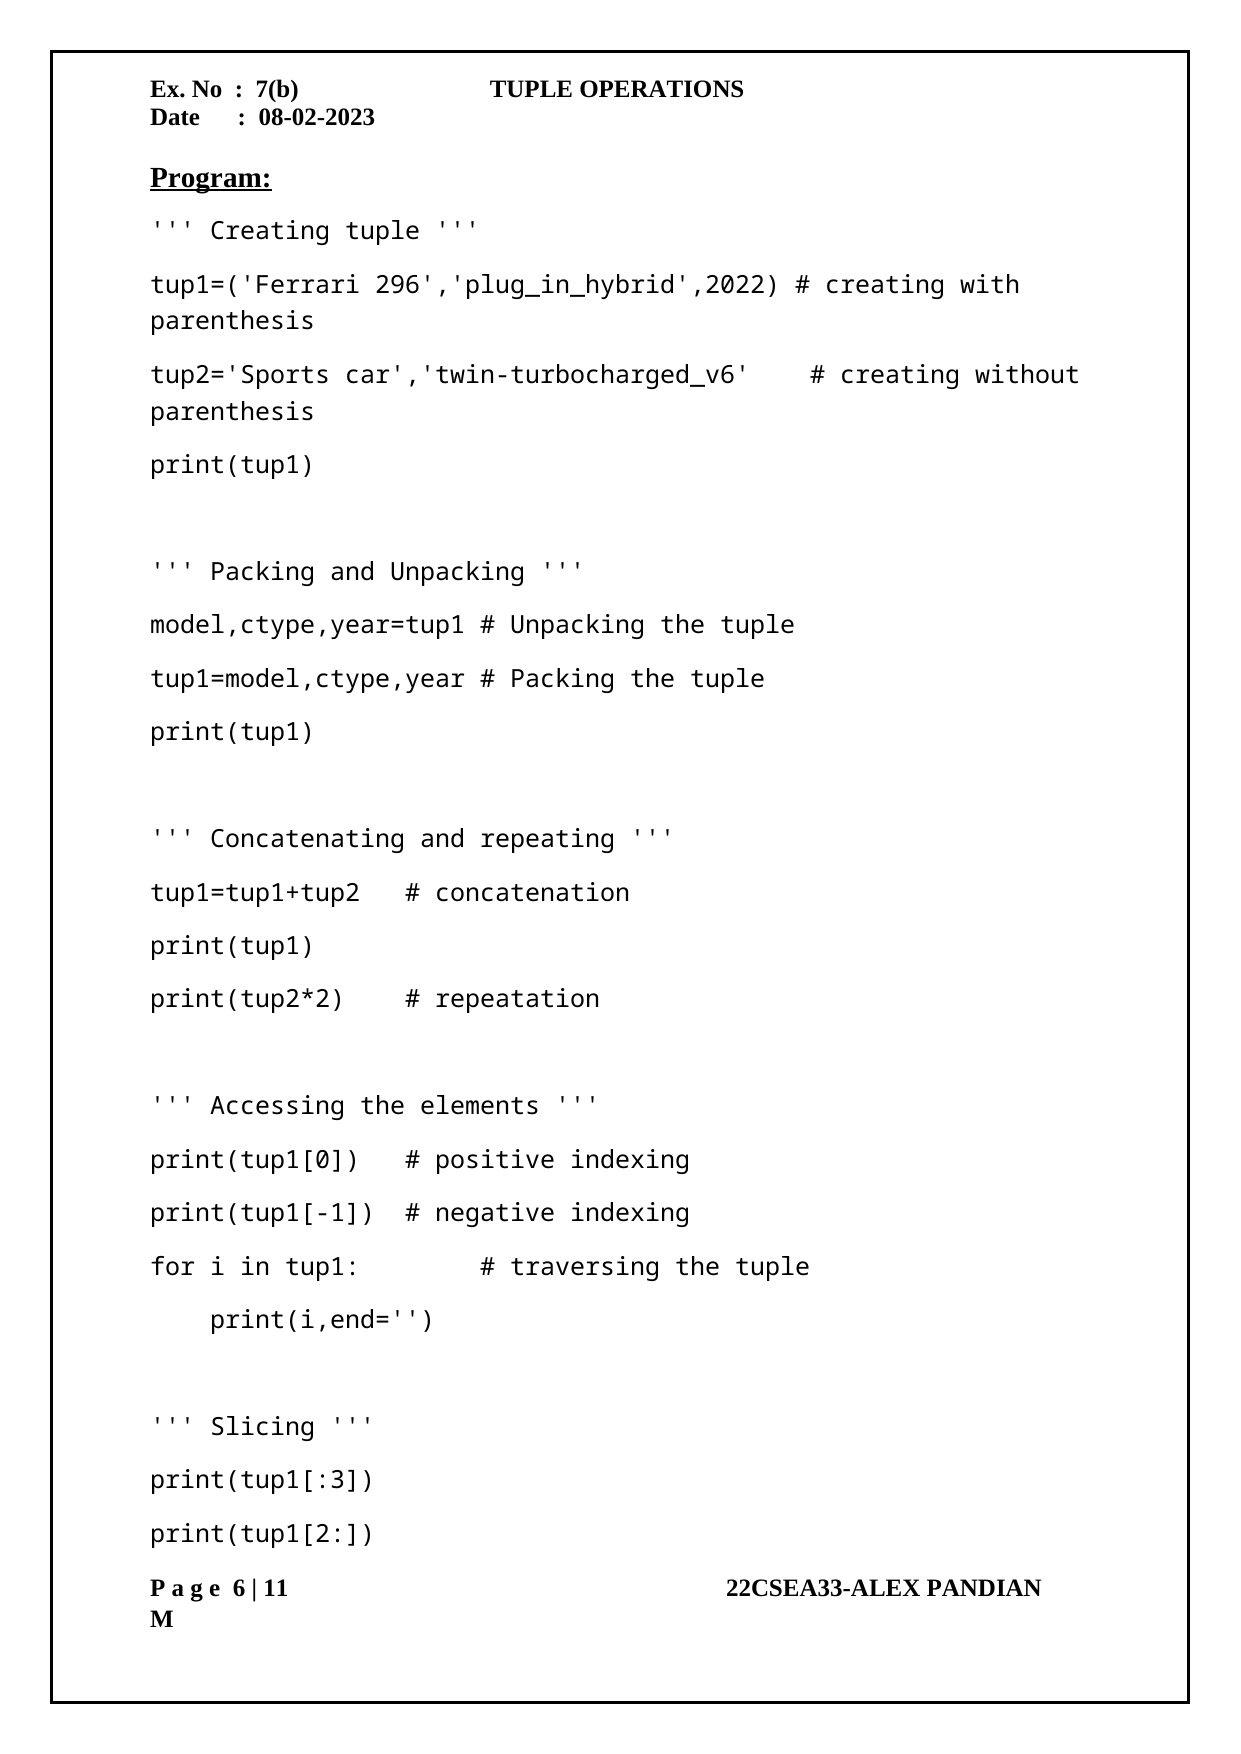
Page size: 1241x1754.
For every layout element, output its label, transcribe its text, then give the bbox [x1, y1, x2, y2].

text ''' Packing and Unpacking ''' [150, 553, 1090, 588]
text print(tup1[2:]) [150, 1515, 1090, 1549]
text print(tup1) [150, 447, 1090, 481]
text ''' Concatenating and repeating ''' [150, 821, 1090, 855]
text print(tup1) [150, 928, 1090, 962]
text Program: [150, 160, 1090, 193]
text ''' Accessing the elements ''' [150, 1088, 1090, 1122]
text tup1=model,ctype,year # Packing the tuple [150, 660, 1090, 694]
text ''' Slicing ''' [150, 1408, 1090, 1443]
text model,ctype,year=tup1 # Unpacking the tuple [150, 607, 1090, 641]
text print(tup1[-1]) # negative indexing [150, 1195, 1090, 1229]
text print(tup1) [150, 714, 1090, 748]
text tup2='Sports car','twin-turbocharged_v6' # creating without parenthesis [150, 356, 1090, 427]
text for i in tup1: # traversing the tuple [150, 1248, 1090, 1282]
text print(i,end='') [150, 1302, 1090, 1336]
text ''' Creating tuple ''' [150, 213, 1090, 247]
text print(tup2*2) # repeatation [150, 981, 1090, 1015]
text print(tup1[:3]) [150, 1462, 1090, 1496]
text tup1=tup1+tup2 # concatenation [150, 874, 1090, 908]
text tup1=('Ferrari 296','plug_in_hybrid',2022) # creating with parenthesis [150, 266, 1090, 337]
text print(tup1[0]) # positive indexing [150, 1141, 1090, 1175]
